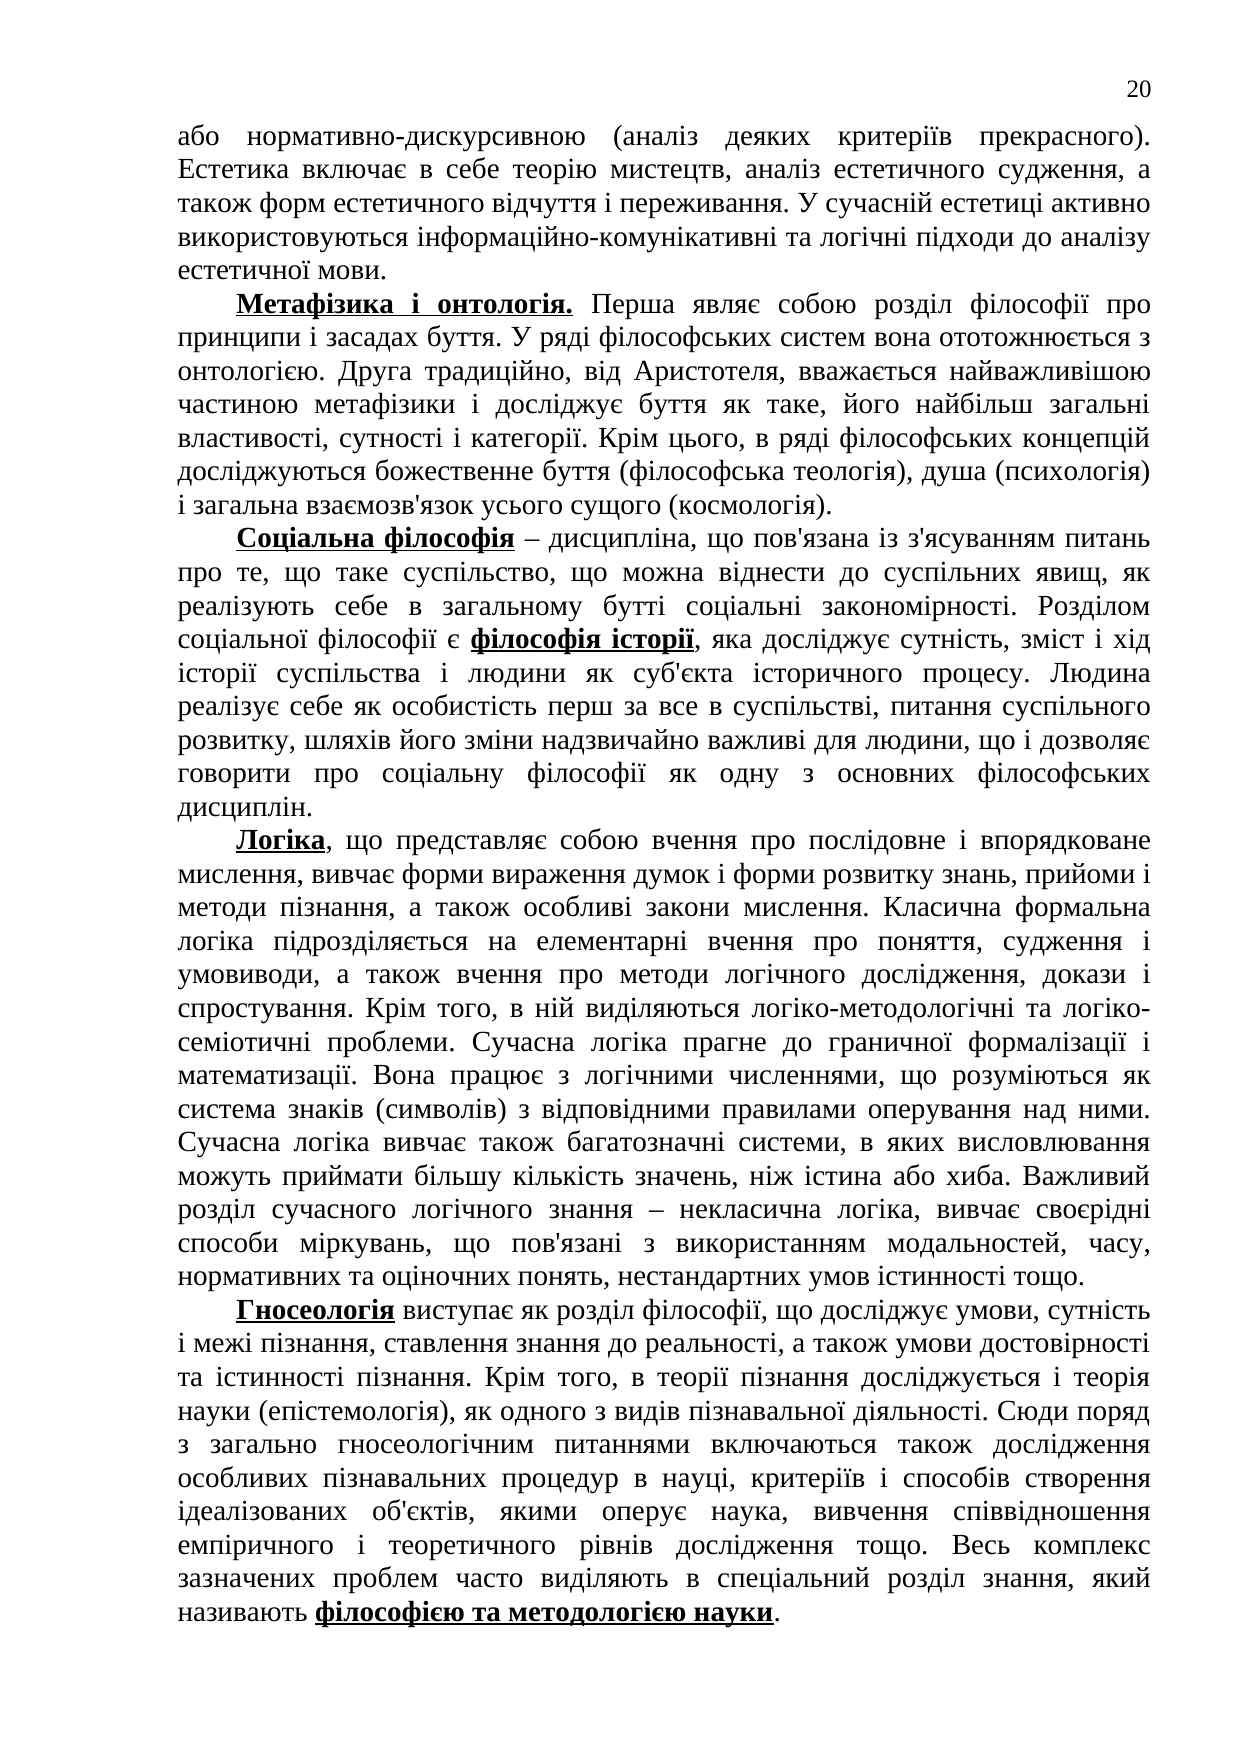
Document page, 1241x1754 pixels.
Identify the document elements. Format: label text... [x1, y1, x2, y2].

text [177, 118, 1152, 286]
text Логіка, що представляє собою вчення про послідовне і впорядковане мислення, вивчає форми вираження думок і форми розвитку знань, прийоми і методи пізнання, а також особливі закони мислення. Класична формальна логіка підрозділяється на елементарні вчення про поняття, судження і умовиводи, а також вчення про методи логічного дослідження, докази і спростування. Крім того, в ній виділяються логіко-методологічні та логіко-семіотичні проблеми. Сучасна логіка прагне до граничної формалізації і математизації. Вона працює з логічними численнями, що розуміються як система знаків (символів) з відповідними правилами оперування над ними. Сучасна логіка вивчає також багатозначні системи, в яких висловлювання можуть приймати більшу кількість значень, ніж істина або хиба. Важливий розділ сучасного логічного знання – некласична логіка, вивчає своєрідні способи міркувань, що пов'язані з використанням модальностей, часу, нормативних та оціночних понять, нестандартних умов істинності тощо. [177, 822, 1152, 1292]
text Метафізика і онтологія. Перша являє собою розділ філософії про принципи і засадах буття. У ряді філософських систем вона ототожнюється з онтологією. Друга традиційно, від Аристотеля, вважається найважливішою частиною метафізики і досліджує буття як таке, його найбільш загальні властивості, сутності і категорії. Крім цього, в ряді філософських концепцій досліджуються божественне буття (філософська теологія), душа (психологія) і загальна взаємозв'язок усього сущого (космологія). [177, 286, 1152, 521]
text Соціальна філософія – дисципліна, що пов'язана із з'ясуванням питань про те, що таке суспільство, що можна віднести до суспільних явищ, як реалізують себе в загальному бутті соціальні закономірності. Розділом соціальної філософії є філософія історії, яка досліджує сутність, зміст і хід історії суспільства і людини як суб'єкта історичного процесу. Людина реалізує себе як особистість перш за все в суспільстві, питання суспільного розвитку, шляхів його зміни надзвичайно важливі для людини, що і дозволяє говорити про соціальну філософії як одну з основних філософських дисциплін. [177, 521, 1152, 822]
text Гносеологія виступає як розділ філософії, що досліджує умови, сутність і межі пізнання, ставлення знання до реальності, а також умови достовірності та істинності пізнання. Крім того, в теорії пізнання досліджується і теорія науки (епістемологія), як одного з видів пізнавальної діяльності. Сюди поряд з загально гносеологічним питаннями включаються також дослідження особливих пізнавальних процедур в науці, критеріїв і способів створення ідеалізованих об'єктів, якими оперує наука, вивчення співвідношення емпіричного і теоретичного рівнів дослідження тощо. Весь комплекс зазначених проблем часто виділяють в спеціальний розділ знання, який називають філософією та методологією науки. [177, 1292, 1152, 1627]
